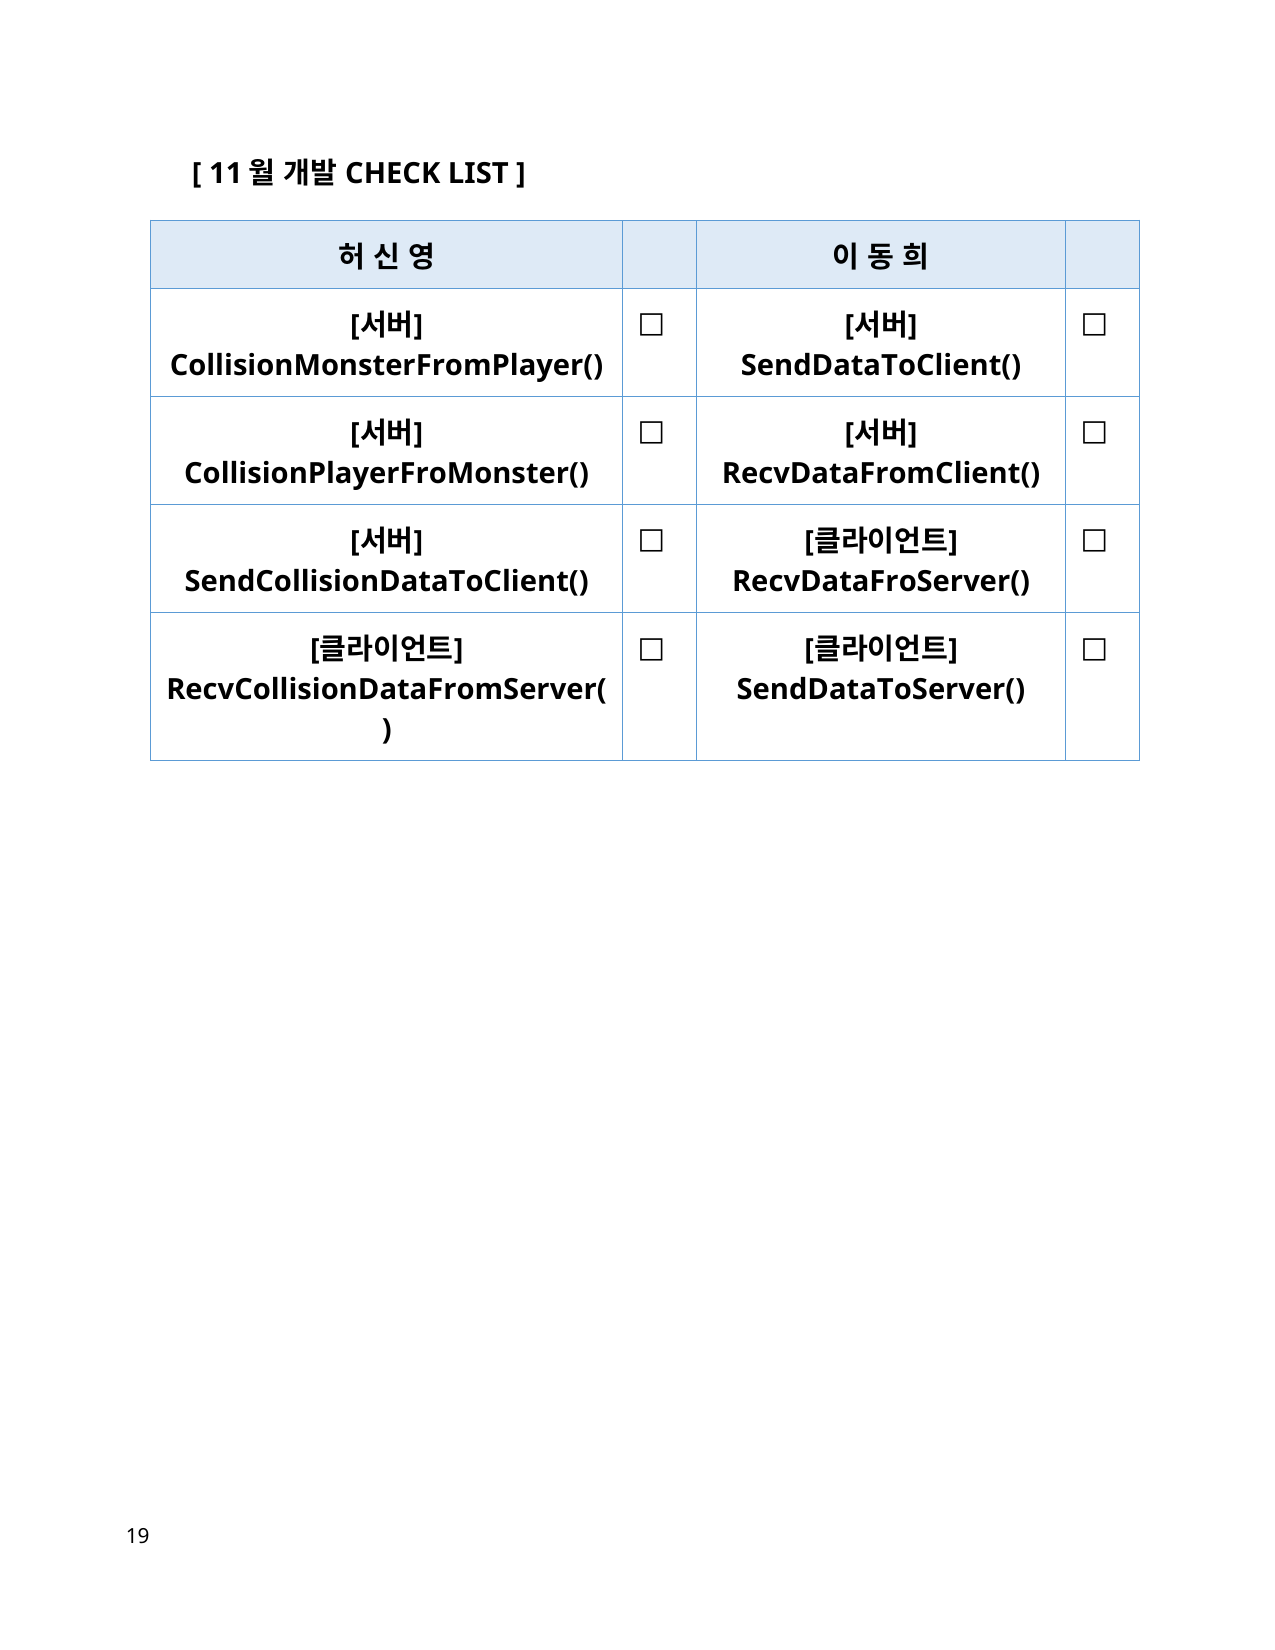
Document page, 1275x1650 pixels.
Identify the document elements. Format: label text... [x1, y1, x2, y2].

table_cell □ [623, 289, 696, 396]
table_cell [서버] SendDataToClient() [697, 289, 1065, 396]
table_cell □ [1066, 613, 1139, 760]
table_cell □ [1066, 397, 1139, 504]
table_header 허 신 영 [151, 221, 622, 288]
table_cell [클라이언트] RecvDataFroServer() [697, 505, 1065, 612]
table_cell [서버] CollisionPlayerFroMonster() [151, 397, 622, 504]
table_cell [클라이언트] RecvCollisionDataFromServer() [151, 613, 622, 760]
table_cell □ [623, 613, 696, 760]
table_cell □ [623, 397, 696, 504]
table_header 이 동 희 [697, 221, 1065, 288]
table_cell □ [1066, 289, 1139, 396]
table_header [1066, 221, 1139, 288]
table_cell [서버] CollisionMonsterFromPlayer() [151, 289, 622, 396]
table_cell [서버] SendCollisionDataToClient() [151, 505, 622, 612]
table_cell [클라이언트] SendDataToServer() [697, 613, 1065, 760]
table_cell □ [623, 505, 696, 612]
table_cell □ [1066, 505, 1139, 612]
table_cell [서버] RecvDataFromClient() [697, 397, 1065, 504]
table_header [623, 221, 696, 288]
text [ 11월 개발 CHECK LIST ] [192, 150, 1125, 192]
